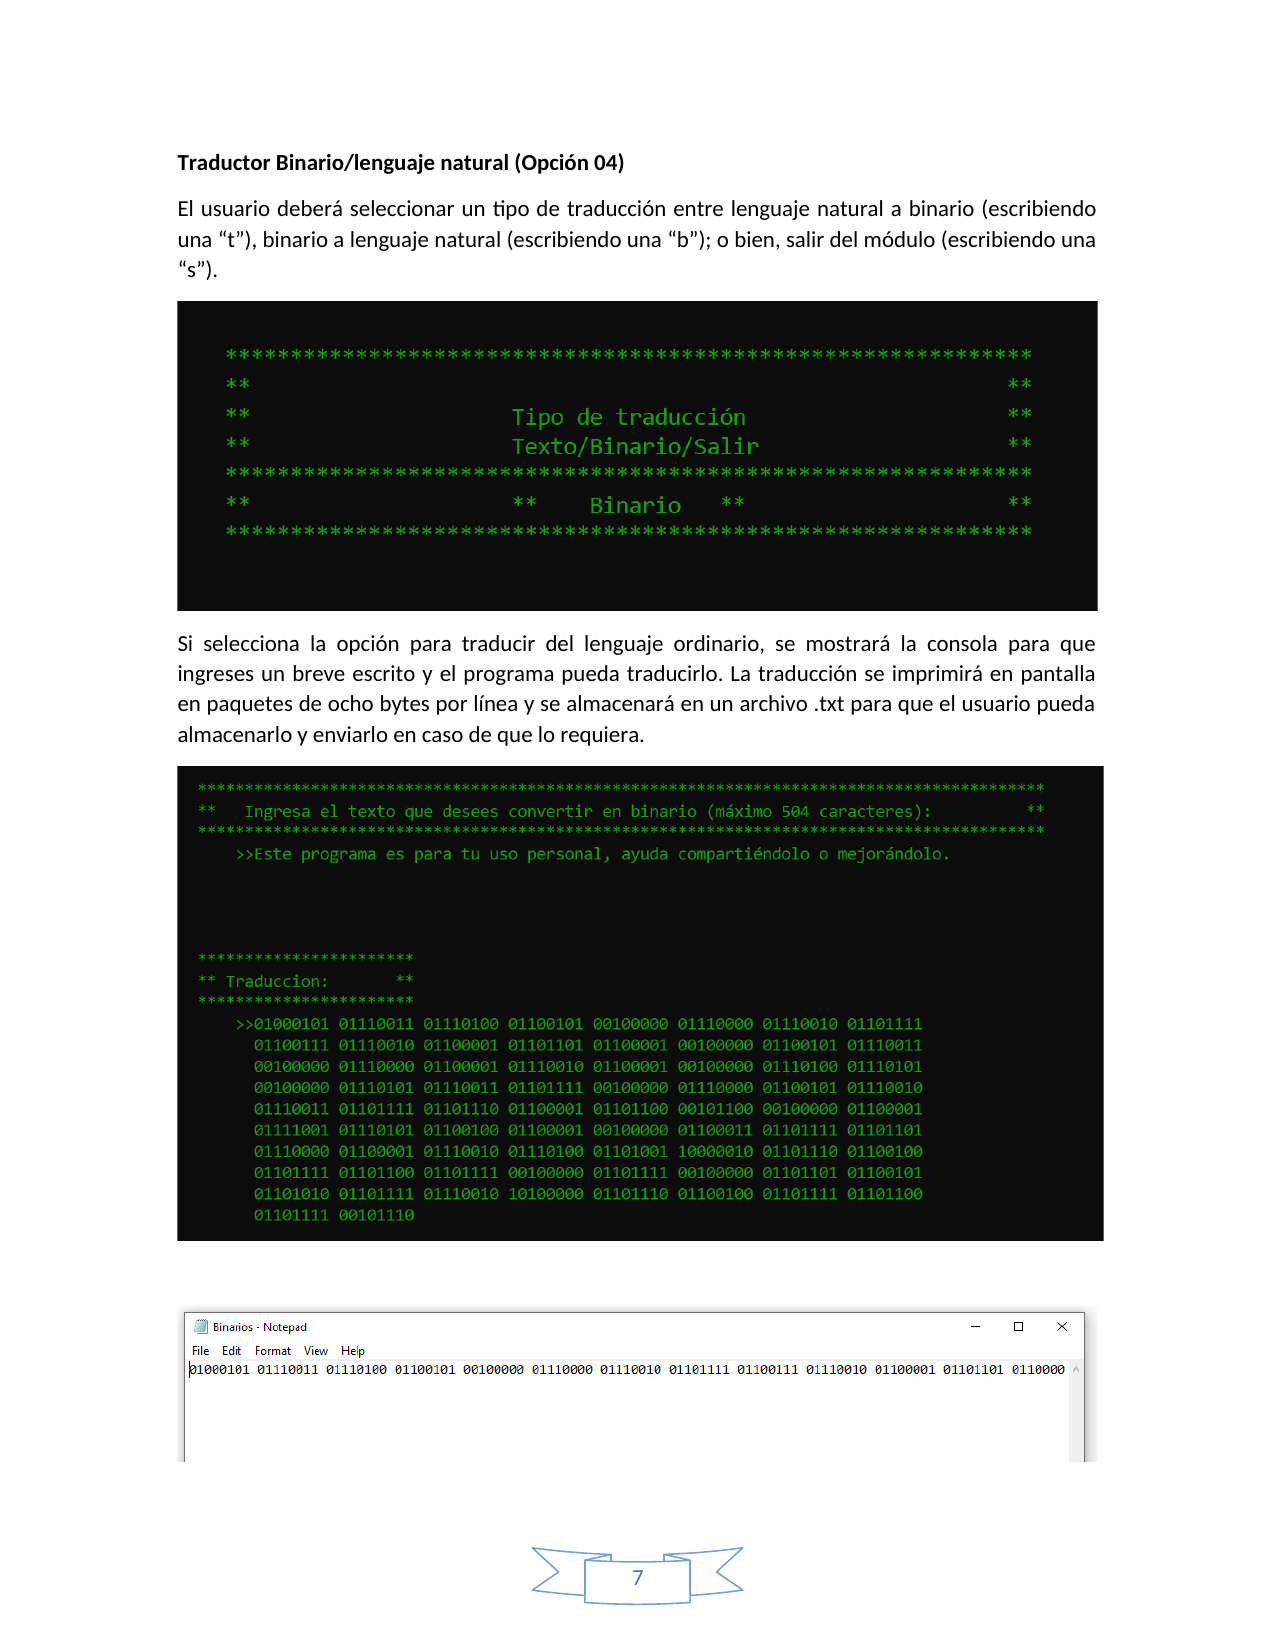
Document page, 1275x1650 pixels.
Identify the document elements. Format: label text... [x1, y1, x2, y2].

text Si selecciona la opción para traducir del lenguaje ordinario, se mostrará la consola para que ingreses un breve escrito y el programa pueda traducirlo. La traducción se imprimirá en pantalla en paquetes de ocho bytes por línea y se almacenará en un archivo .txt para que el usuario pueda almacenarlo y enviarlo en caso de que lo requiera. [177, 629, 1098, 748]
picture [177, 301, 1098, 611]
text Traductor Binario/lenguaje natural (Opción 04) [177, 148, 1098, 176]
picture [177, 766, 1104, 1241]
picture [177, 1306, 1098, 1462]
text El usuario deberá seleccionar un tipo de traducción entre lenguaje natural a binario (escribiendo una “t”), binario a lenguaje natural (escribiendo una “b”); o bien, salir del módulo (escribiendo una “s”). [177, 194, 1098, 283]
